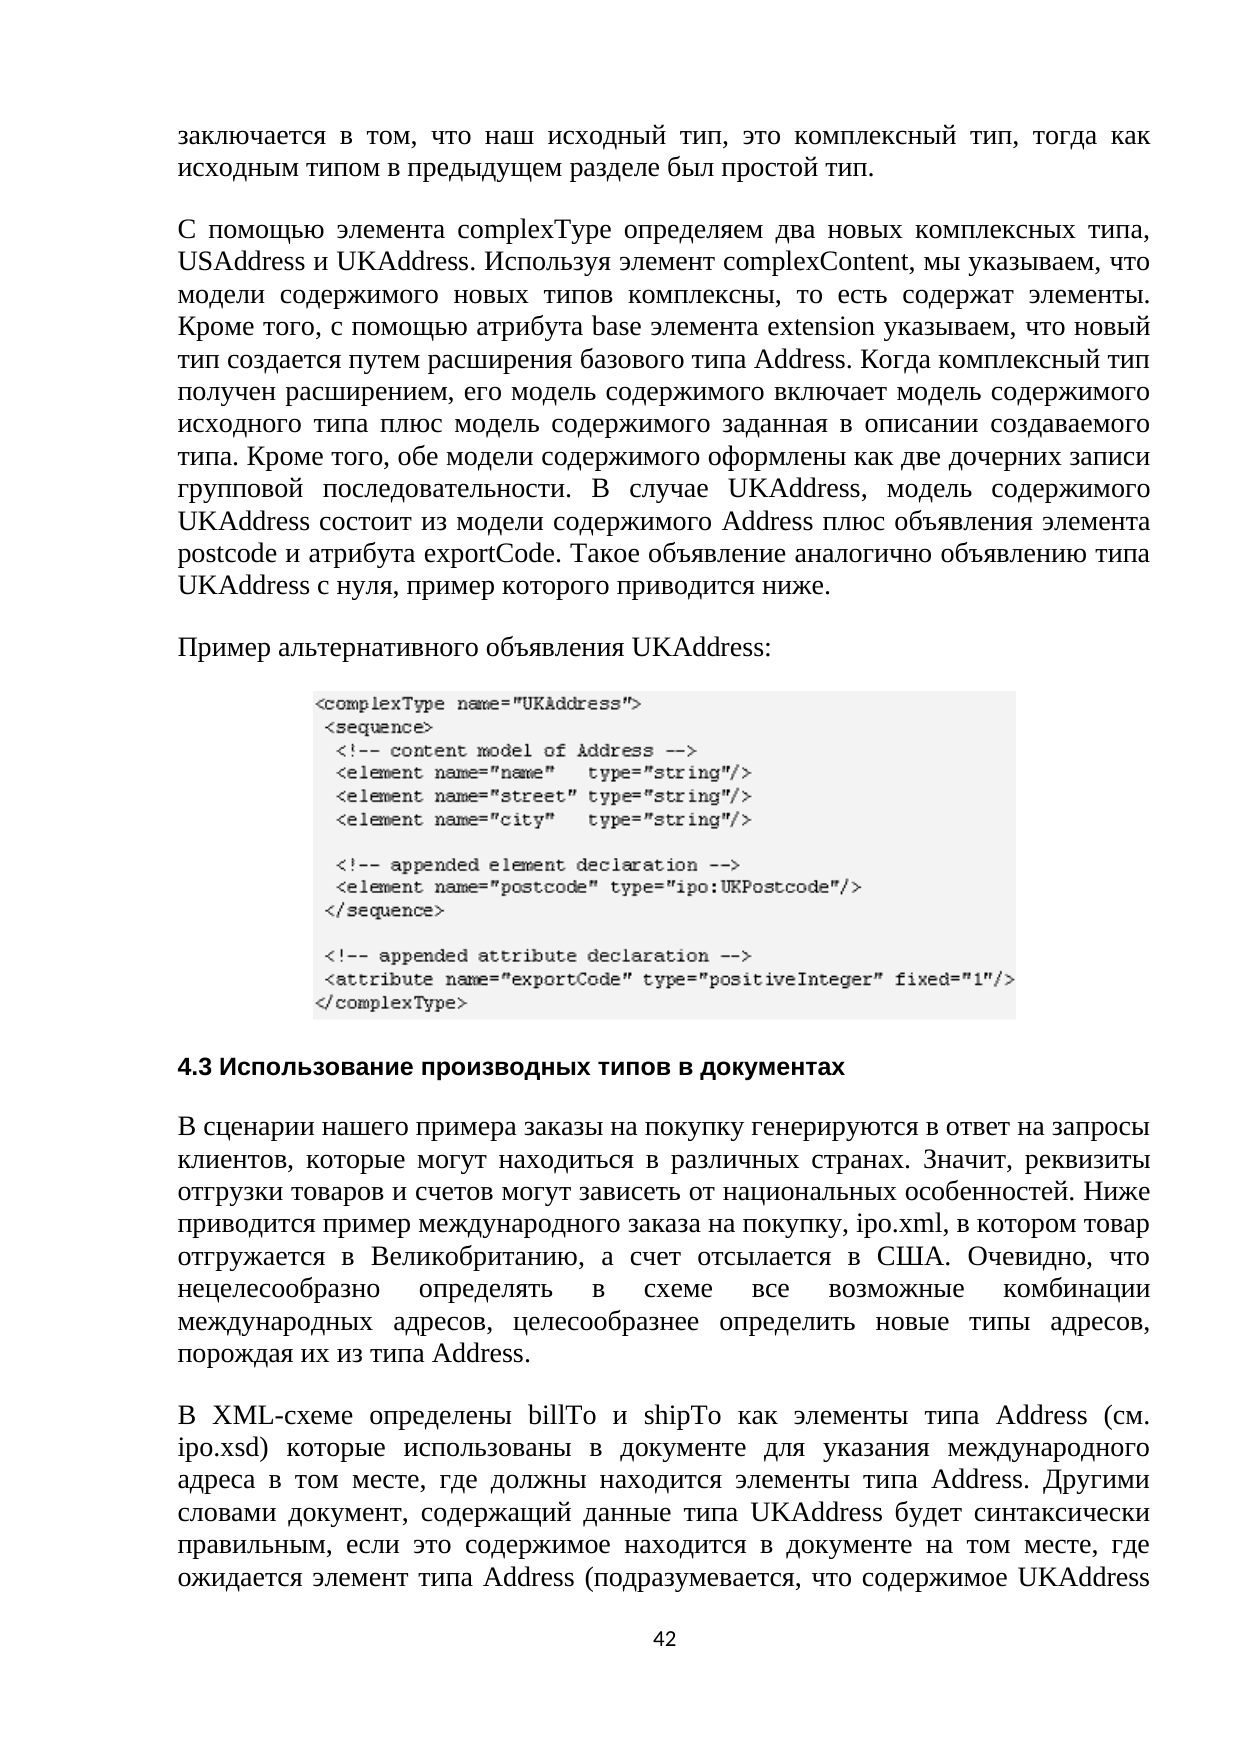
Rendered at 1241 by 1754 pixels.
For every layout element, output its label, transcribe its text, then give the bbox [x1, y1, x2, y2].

text С помощью элемента complexType определяем два новых комплексных типа, USAddress и UKAddress. Используя элемент complexContent, мы указываем, что модели содержимого новых типов комплексны, то есть содержат элементы. Кроме того, с помощью атрибута base элемента extension указываем, что новый тип создается путем расширения базового типа Address. Когда комплексный тип получен расширением, его модель содержимого включает модель содержимого исходного типа плюс модель содержимого заданная в описании создаваемого типа. Кроме того, обе модели содержимого оформлены как две дочерних записи групповой последовательности. В случае UKAddress, модель содержимого UKAddress состоит из модели содержимого Address плюс объявления элемента postcode и атрибута exportCode. Такое объявление аналогично объявлению типа UKAddress с нуля, пример которого приводится ниже. [177, 212, 1152, 601]
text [177, 1398, 1152, 1592]
text В сценарии нашего примера заказы на покупку генерируются в ответ на запросы клиентов, которые могут находиться в различных странах. Значит, реквизиты отгрузки товаров и счетов могут зависеть от национальных особенностей. Ниже приводится пример международного заказа на покупку, ipo.xml, в котором товар отгружается в Великобританию, а счет отсылается в США. Очевидно, что нецелесообразно определять в схеме все возможные комбинации международных адресов, целесообразнее определить новые типы адресов, порождая их из типа Address. [177, 1109, 1152, 1368]
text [177, 118, 1152, 183]
text 4.3 Использование производных типов в документах [177, 1051, 1152, 1080]
text Пример альтернативного объявления UKAddress: [177, 630, 1152, 662]
picture [313, 691, 1016, 1023]
